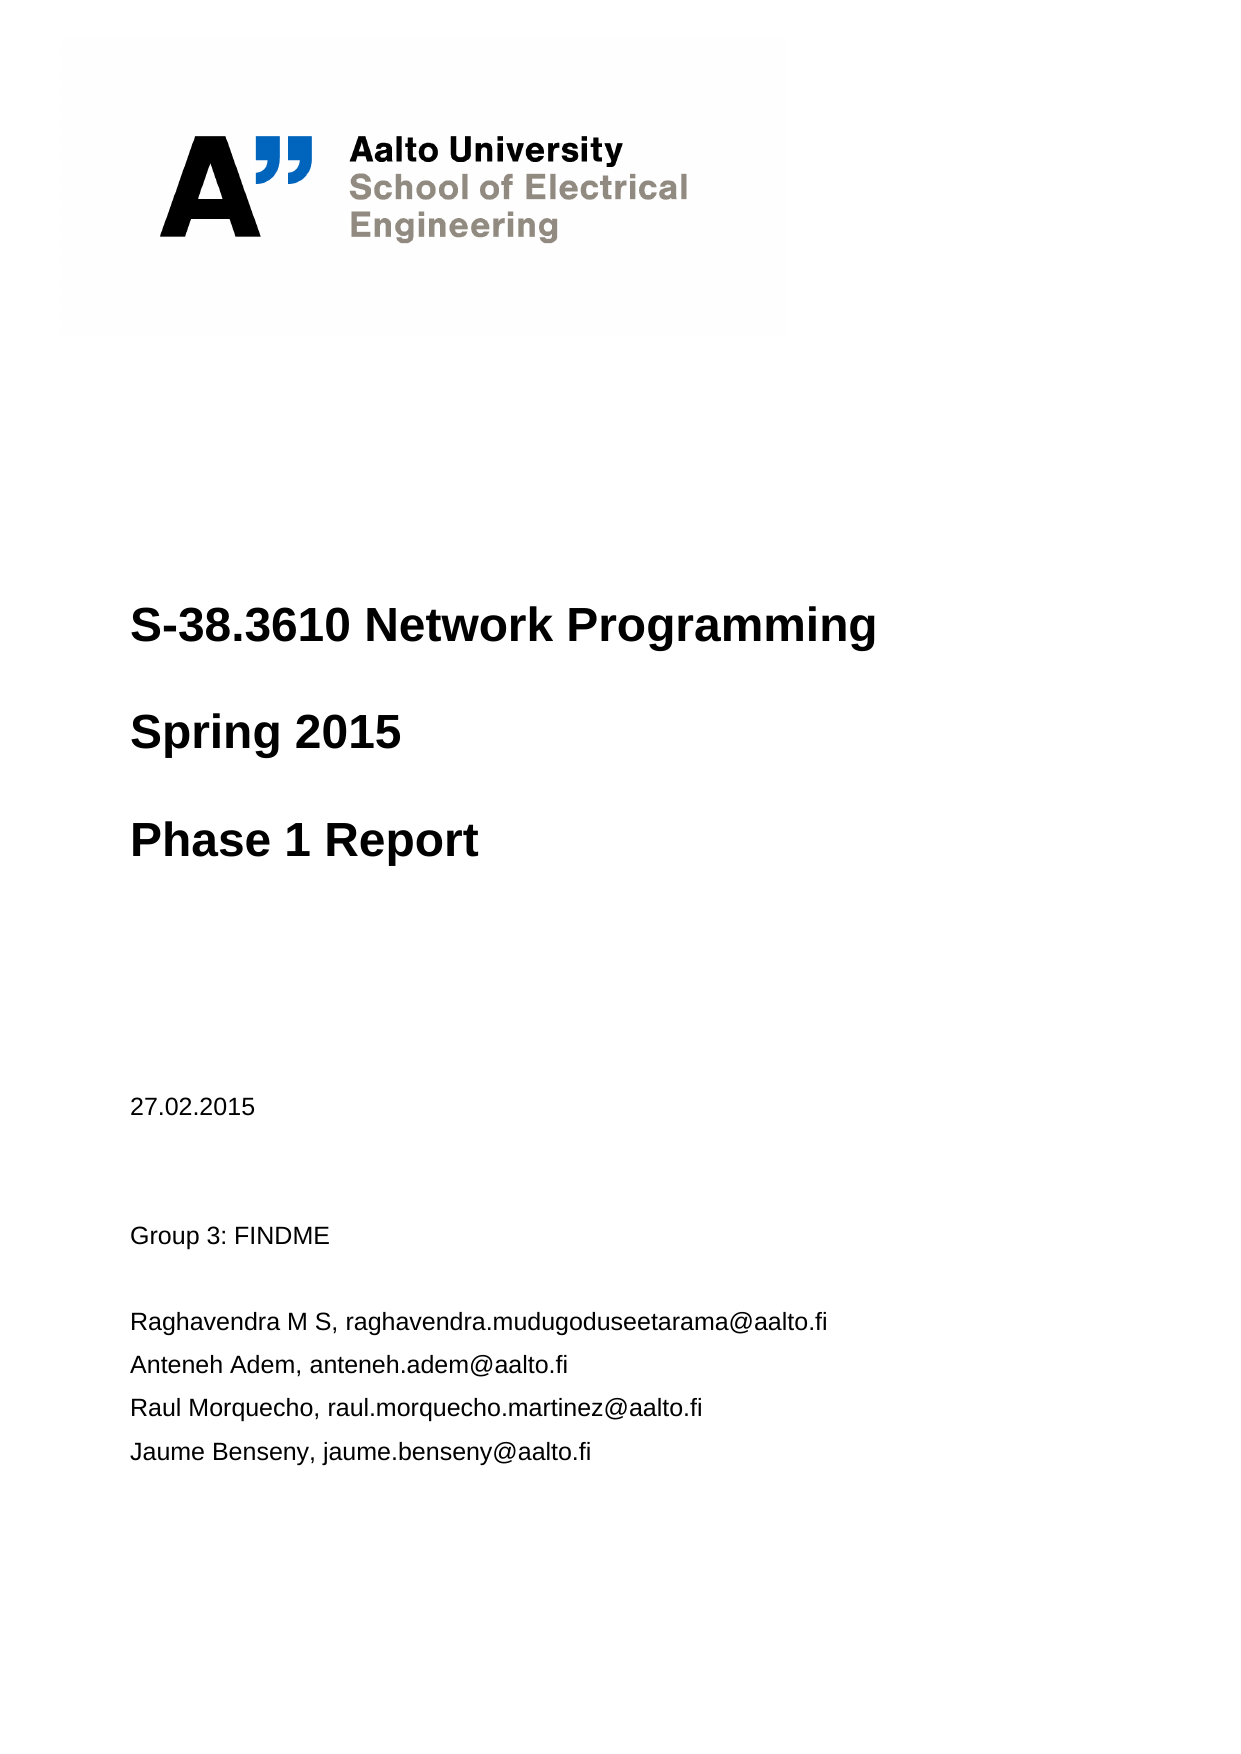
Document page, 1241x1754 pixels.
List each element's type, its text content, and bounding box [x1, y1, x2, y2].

text 27.02.2015 [130, 1092, 1110, 1120]
subtitle Spring 2015 [130, 704, 1110, 759]
text Raghavendra M S, raghavendra.mudugoduseetarama@aalto.fi [130, 1307, 1110, 1336]
text Group 3: FINDME [130, 1221, 1110, 1250]
subtitle Phase 1 Report [130, 811, 1110, 867]
text Anteneh Adem, anteneh.adem@aalto.fi [130, 1350, 1110, 1379]
text Jaume Benseny, jaume.benseny@aalto.fi [130, 1437, 1110, 1465]
text Raul Morquecho, raul.morquecho.martinez@aalto.fi [130, 1393, 1110, 1422]
subtitle S-38.3610 Network Programming [130, 596, 1110, 651]
picture [59, 36, 787, 338]
